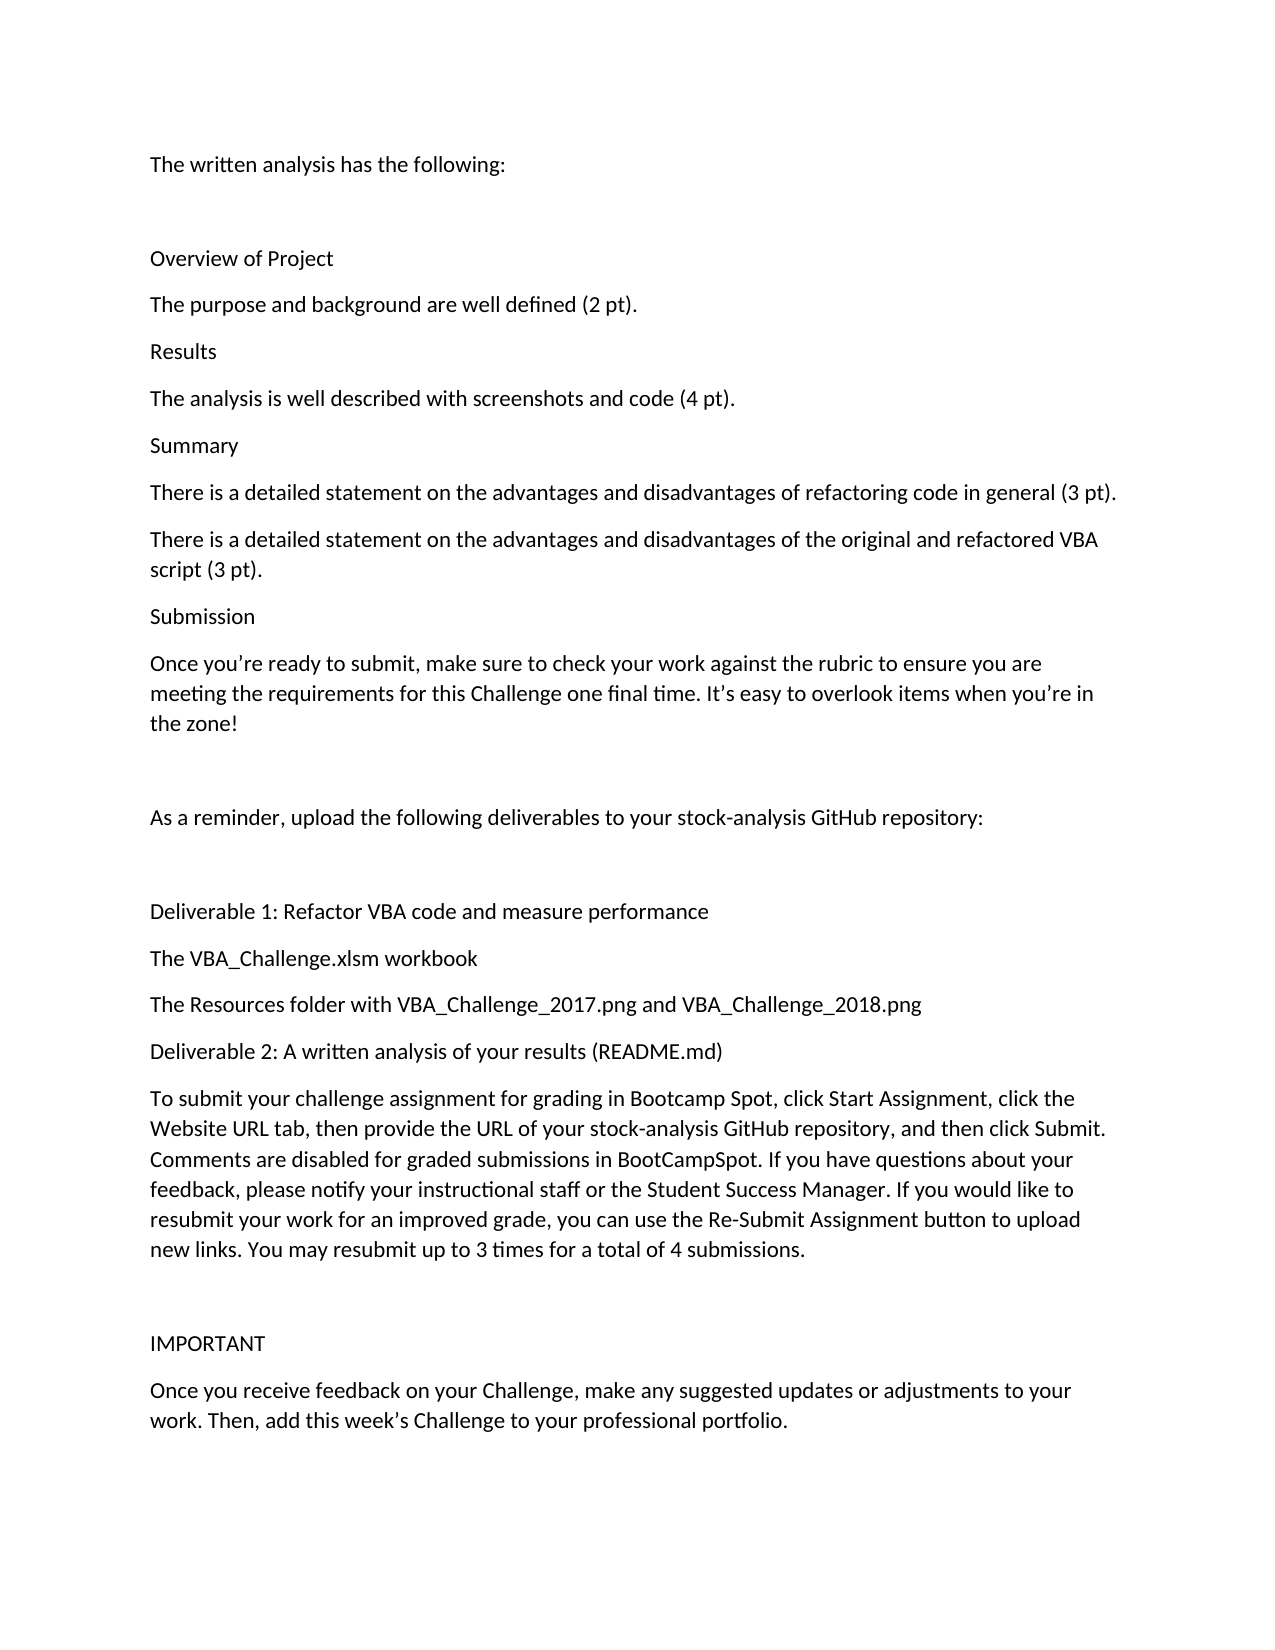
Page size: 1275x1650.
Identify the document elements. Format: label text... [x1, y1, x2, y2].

text The Resources folder with VBA_Challenge_2017.png and VBA_Challenge_2018.png [150, 991, 1125, 1019]
text The analysis is well described with screenshots and code (4 pt). [150, 384, 1125, 412]
text As a reminder, upload the following deliverables to your stock-analysis GitHub repository: [150, 803, 1125, 831]
text Summary [150, 431, 1125, 459]
text Once you’re ready to submit, make sure to check your work against the rubric to ensure you are meeting the requirements for this Challenge one final time. It’s easy to overlook items when you’re in the zone! [150, 649, 1125, 737]
text Once you receive feedback on your Challenge, make any suggested updates or adjustments to your work. Then, add this week’s Challenge to your professional portfolio. [150, 1376, 1125, 1434]
text Overview of Project [150, 244, 1125, 272]
text The VBA_Challenge.xlsm workbook [150, 944, 1125, 972]
text IMPORTANT [150, 1329, 1125, 1357]
text Submission [150, 602, 1125, 630]
text There is a detailed statement on the advantages and disadvantages of the original and refactored VBA script (3 pt). [150, 525, 1125, 583]
text Deliverable 2: A written analysis of your results (README.md) [150, 1037, 1125, 1066]
text To submit your challenge assignment for grading in Bootcamp Spot, click Start Assignment, click the Website URL tab, then provide the URL of your stock-analysis GitHub repository, and then click Submit. Comments are disabled for graded submissions in BootCampSpot. If you have questions about your feedback, please notify your instructional staff or the Student Success Manager. If you would like to resubmit your work for an improved grade, you can use the Re-Submit Assignment button to upload new links. You may resubmit up to 3 times for a total of 4 submissions. [150, 1084, 1125, 1263]
text Deliverable 1: Refactor VBA code and measure performance [150, 897, 1125, 925]
text Results [150, 337, 1125, 366]
text The written analysis has the following: [150, 150, 1125, 178]
text The purpose and background are well defined (2 pt). [150, 291, 1125, 319]
text There is a detailed statement on the advantages and disadvantages of refactoring code in general (3 pt). [150, 478, 1125, 506]
